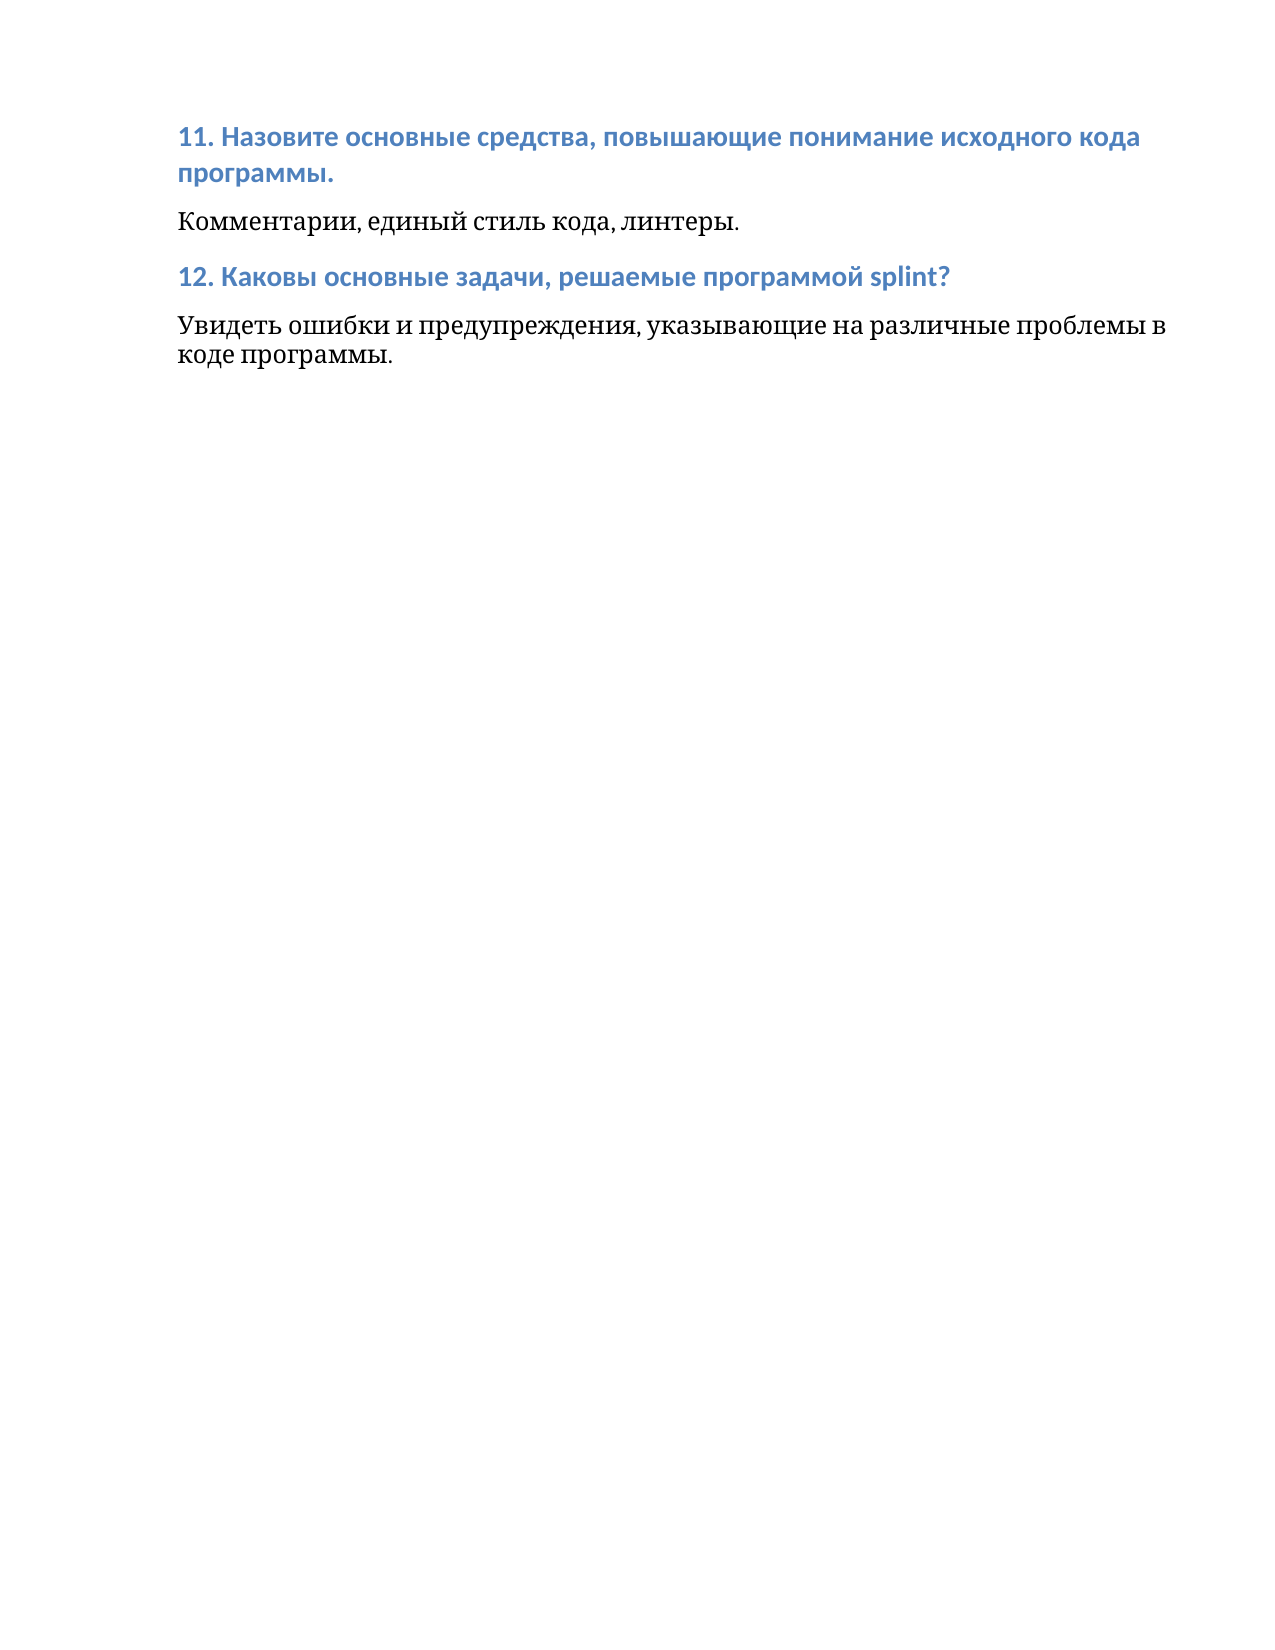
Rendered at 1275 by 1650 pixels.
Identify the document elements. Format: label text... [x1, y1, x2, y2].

subtitle 11. Назовите основные средства, повышающие понимание исходного кода программы. [177, 118, 1186, 189]
subtitle 12. Каковы основные задачи, решаемые программой splint? [177, 258, 1186, 293]
text Увидеть ошибки и предупреждения, указывающие на различные проблемы в коде программы. [177, 312, 1186, 369]
text Комментарии, единый стиль кода, линтеры. [177, 208, 1186, 237]
